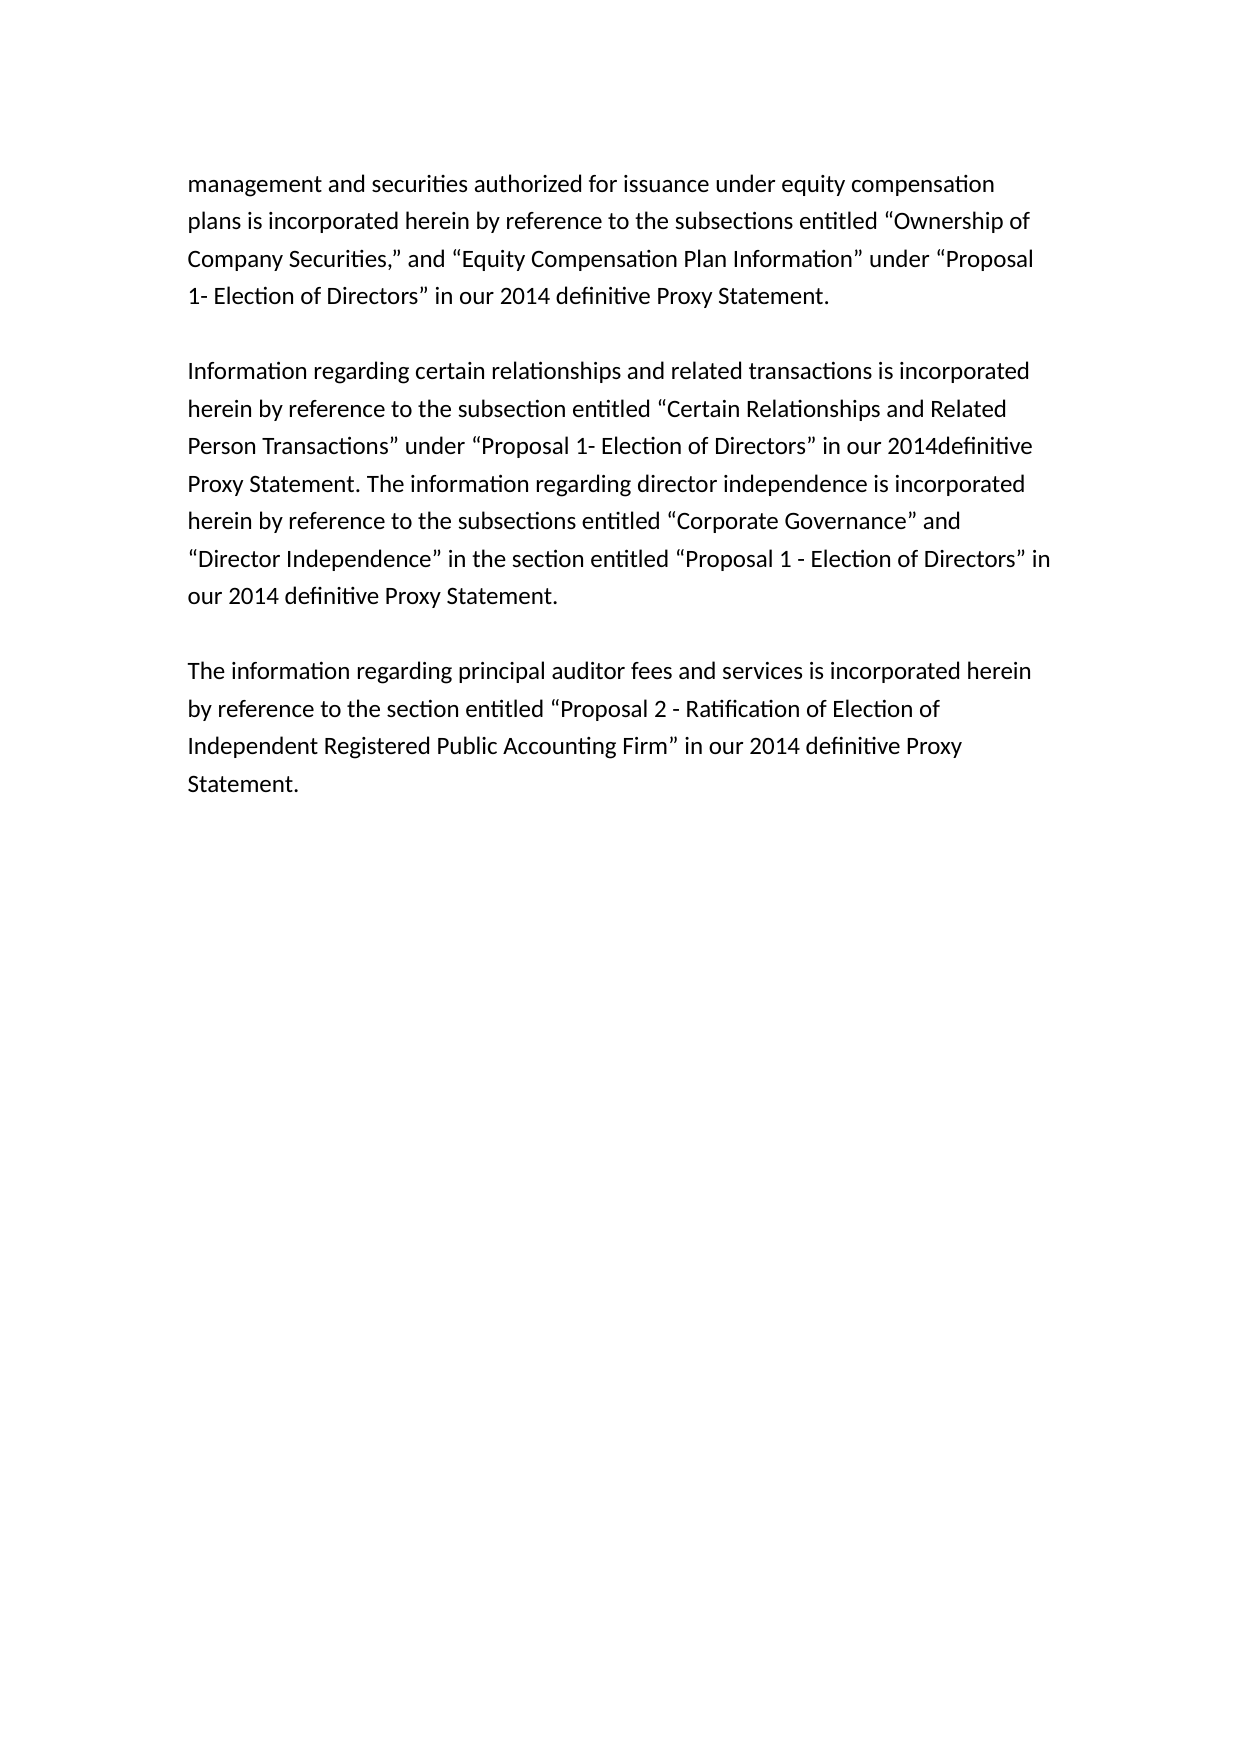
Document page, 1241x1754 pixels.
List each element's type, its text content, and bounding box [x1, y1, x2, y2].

text The information regarding principal auditor fees and services is incorporated herein by reference to the section entitled “Proposal 2 - Ratification of Election of Independent Registered Public Accounting Firm” in our 2014 definitive Proxy Statement. [187, 652, 1053, 802]
text Information regarding certain relationships and related transactions is incorporated herein by reference to the subsection entitled “Certain Relationships and Related Person Transactions” under “Proposal 1- Election of Directors” in our 2014definitive Proxy Statement. The information regarding director independence is incorporated herein by reference to the subsections entitled “Corporate Governance” and “Director Independence” in the section entitled “Proposal 1 - Election of Directors” in our 2014 definitive Proxy Statement. [187, 352, 1053, 614]
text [187, 164, 1053, 314]
